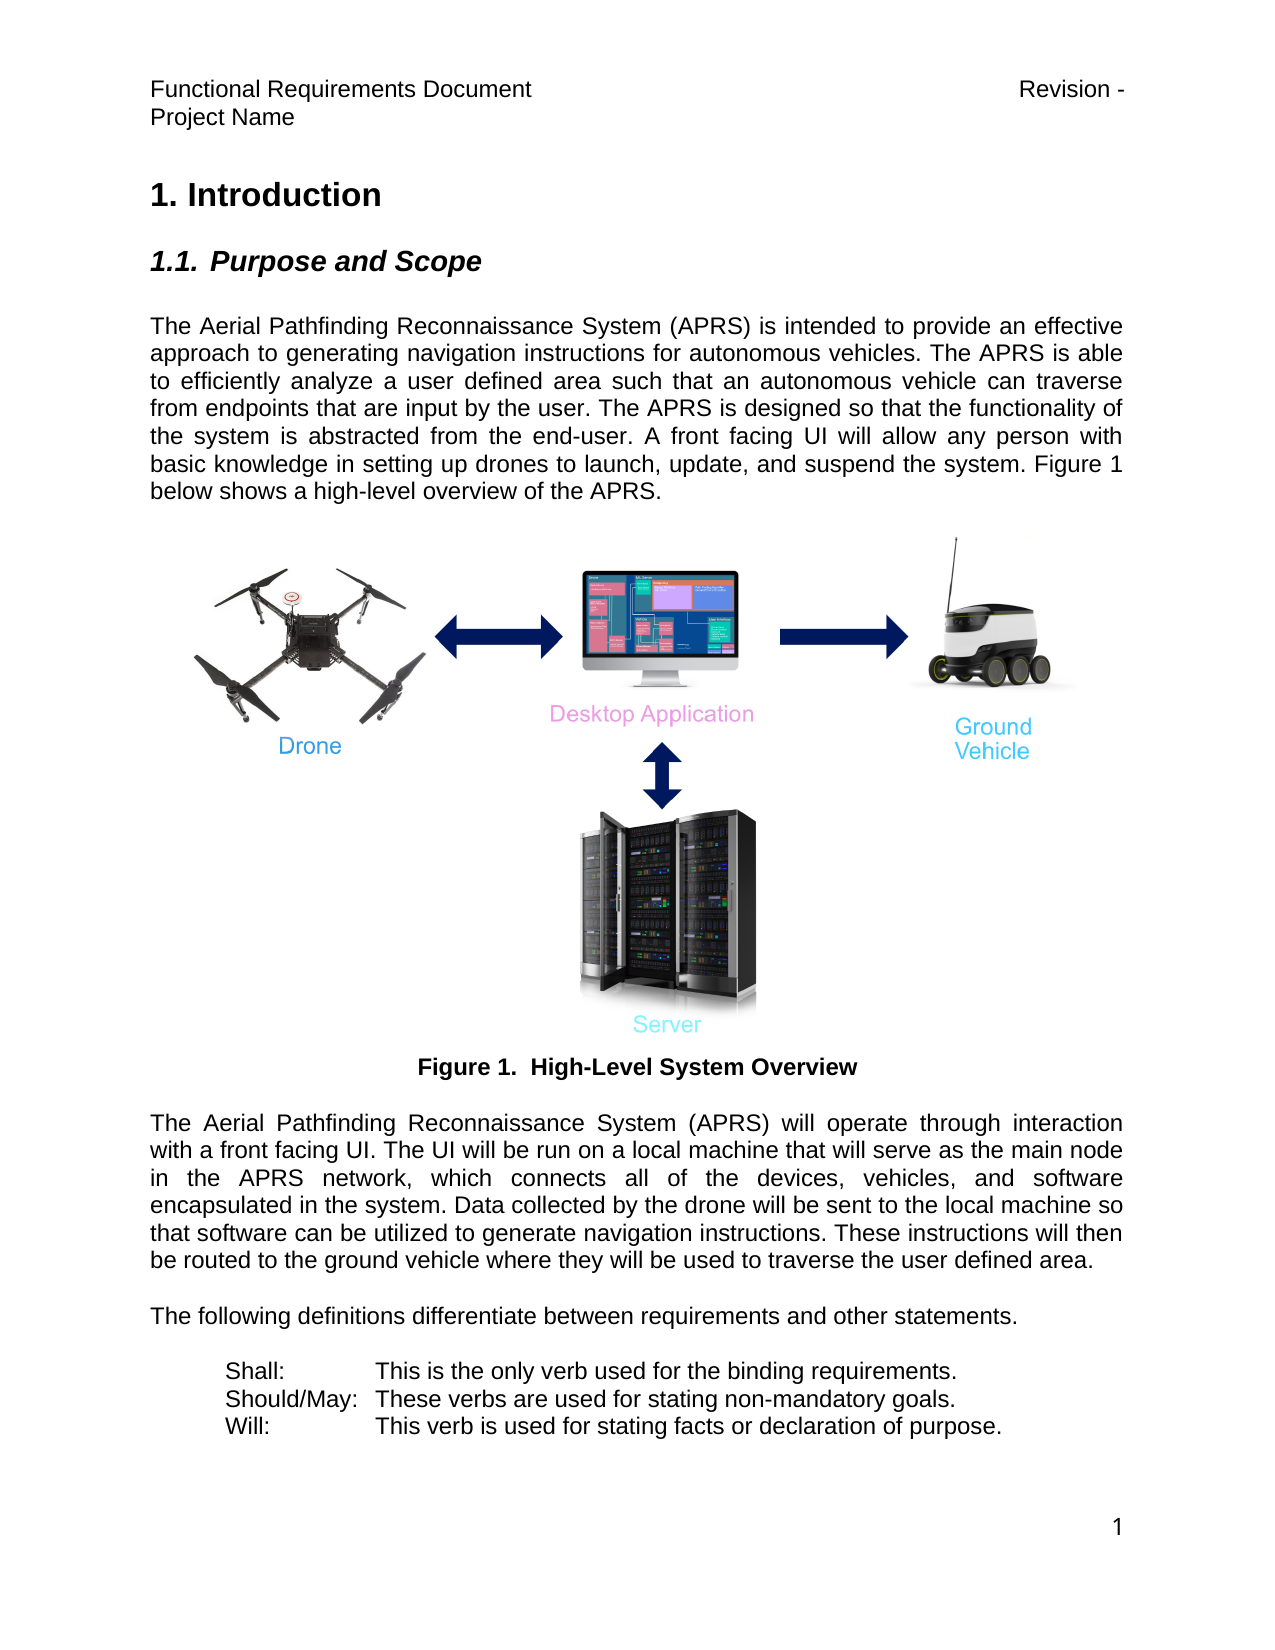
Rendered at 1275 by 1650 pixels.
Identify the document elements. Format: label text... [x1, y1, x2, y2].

text The Aerial Pathfinding Reconnaissance System (APRS) will operate through interaction with a front facing UI. The UI will be run on a local machine that will serve as the main node in the APRS network, which connects all of the devices, vehicles, and software encapsulated in the system. Data collected by the drone will be sent to the local machine so that software can be utilized to generate navigation instructions. These instructions will then be routed to the ground vehicle where they will be used to traverse the user defined area. [150, 1108, 1125, 1274]
subtitle Introduction [150, 175, 1125, 213]
text Shall: This is the only verb used for the binding requirements. [150, 1357, 1125, 1384]
text Figure 1. High-Level System Overview [150, 1053, 1125, 1081]
picture [150, 504, 1124, 1054]
text Should/May: These verbs are used for stating non-mandatory goals. [150, 1384, 1125, 1412]
text The following definitions differentiate between requirements and other statements. [150, 1302, 1125, 1329]
text The Aerial Pathfinding Reconnaissance System (APRS) is intended to provide an effective approach to generating navigation instructions for autonomous vehicles. The APRS is able to efficiently analyze a user defined area such that an autonomous vehicle can traverse from endpoints that are input by the user. The APRS is designed so that the functionality of the system is abstracted from the end-user. A front facing UI will allow any person with basic knowledge in setting up drones to launch, update, and suspend the system. Figure 1 below shows a high-level overview of the APRS. [150, 312, 1125, 505]
text Will: This verb is used for stating facts or declaration of purpose. [150, 1412, 1125, 1440]
subtitle Purpose and Scope [150, 244, 1125, 278]
